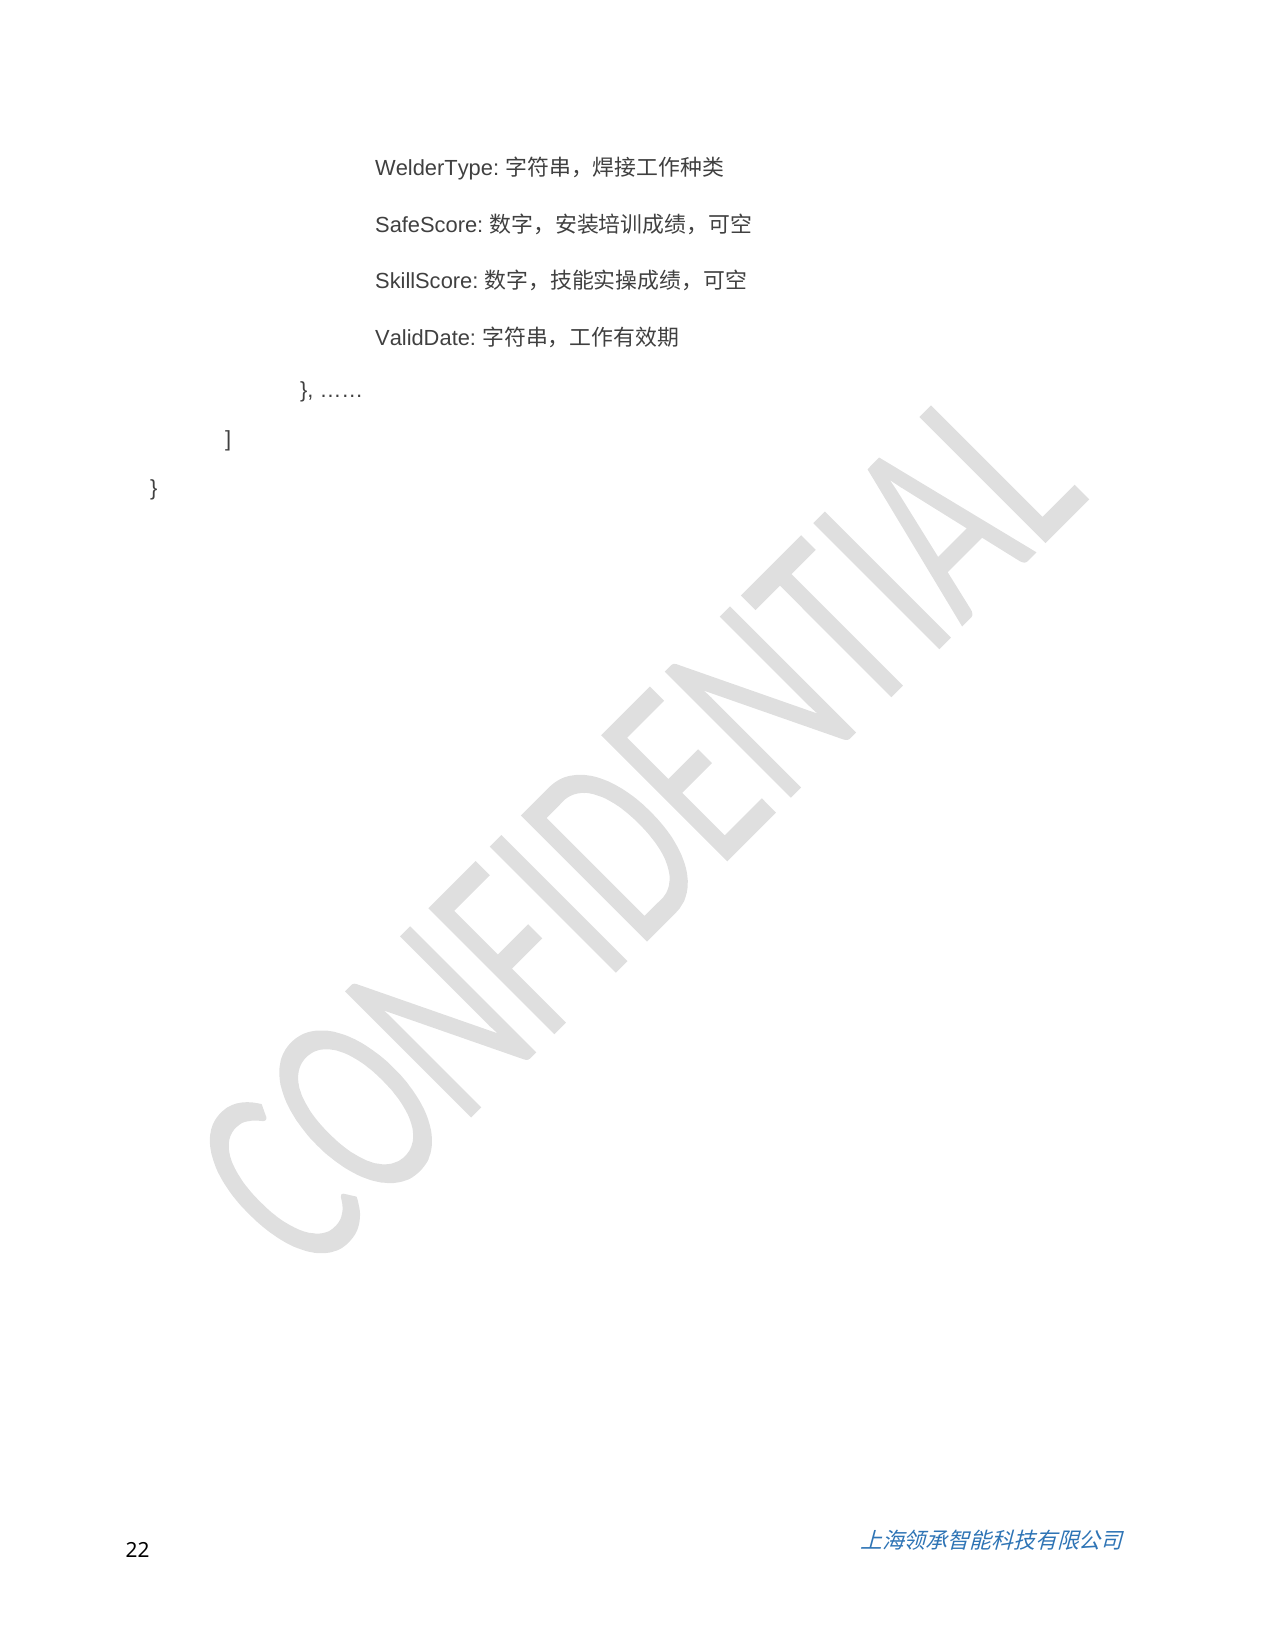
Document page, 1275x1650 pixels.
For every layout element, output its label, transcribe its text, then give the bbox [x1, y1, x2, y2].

text }, …… [225, 377, 1125, 402]
text SkillScore: 数字，技能实操成绩，可空 [300, 263, 1125, 295]
text ] [150, 426, 1125, 451]
text ValidDate: 字符串，工作有效期 [300, 320, 1125, 352]
text WelderType: 字符串，焊接工作种类 [300, 150, 1125, 182]
text } [150, 474, 1125, 500]
text SafeScore: 数字，安装培训成绩，可空 [300, 207, 1125, 238]
